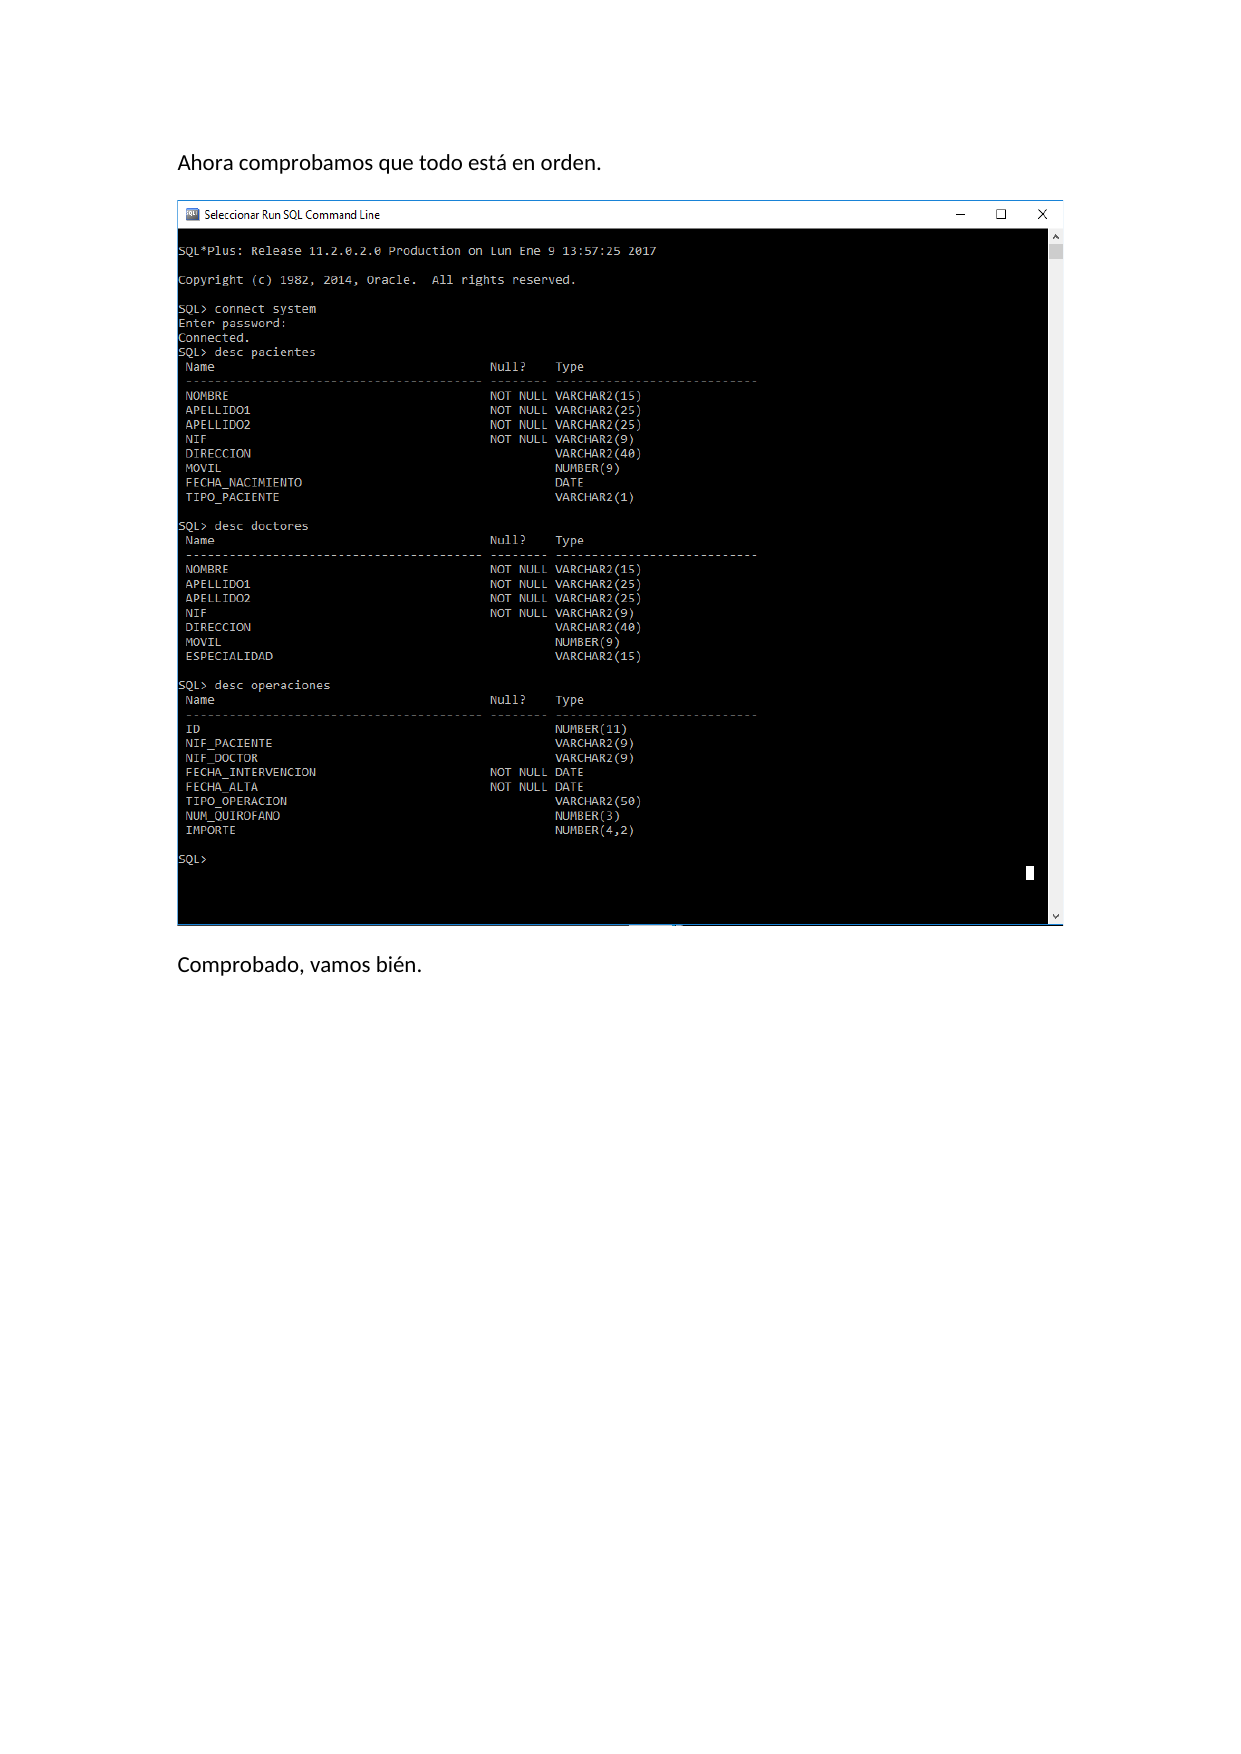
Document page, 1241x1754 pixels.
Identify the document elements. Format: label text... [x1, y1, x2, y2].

text Comprobado, vamos bién. [177, 951, 1063, 979]
text Ahora comprobamos que todo está en orden. [177, 148, 1063, 176]
picture [177, 200, 1064, 926]
